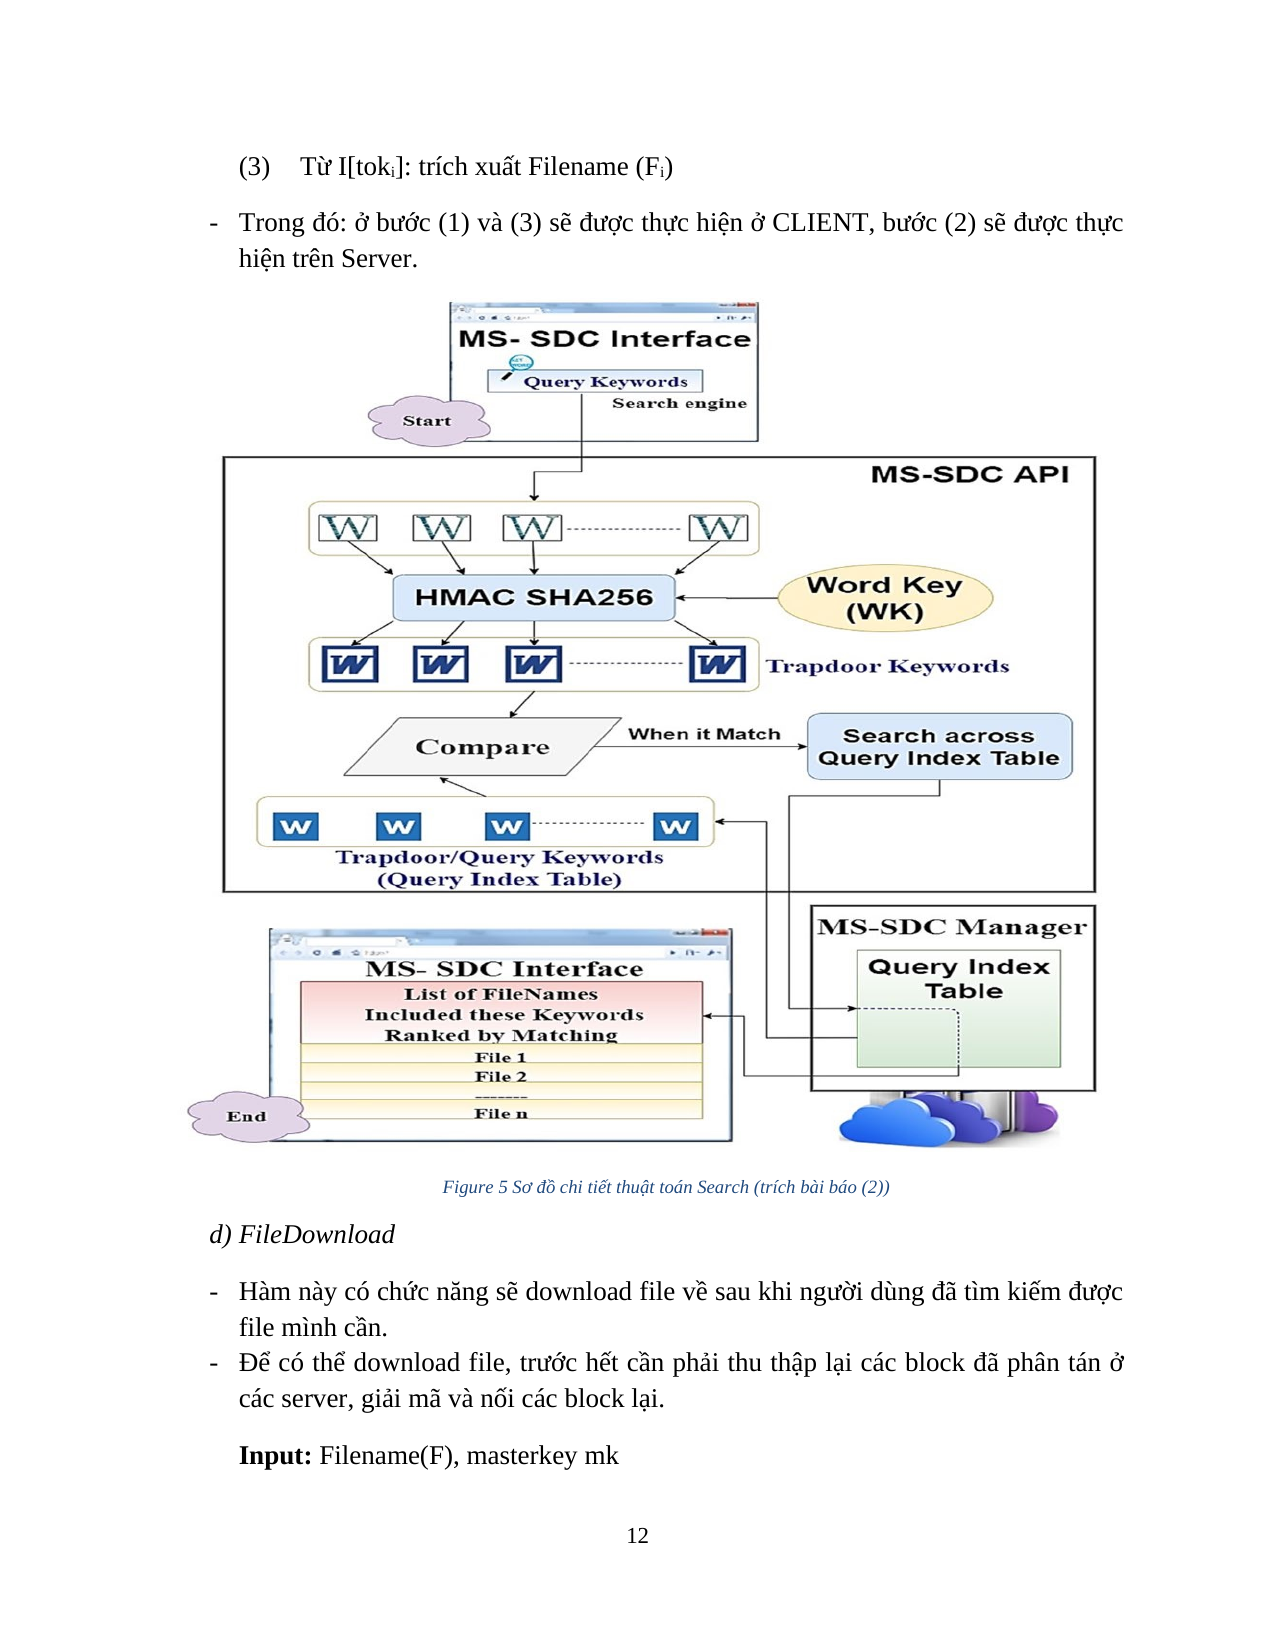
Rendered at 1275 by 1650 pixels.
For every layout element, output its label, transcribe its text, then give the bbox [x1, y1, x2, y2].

list Để có thể download file, trước hết cần phải thu thập lại các block đã phân tán ở các server, giải mã và nối các block lại. [209, 1346, 1125, 1413]
list Từ I[toki]: trích xuất Filename (Fi) [238, 150, 1125, 181]
list Hàm này có chức năng sẽ download file về sau khi người dùng đã tìm kiếm được file mình cần. [209, 1275, 1125, 1342]
list FileDownload [209, 1218, 1125, 1249]
picture [172, 298, 1103, 1152]
text Figure 5 Sơ đồ chi tiết thuật toán Search (trích bài báo (2)) [209, 1176, 1125, 1198]
text Input: Filename(F), masterkey mk [238, 1439, 1125, 1470]
list Trong đó: ở bước (1) và (3) sẽ được thực hiện ở CLIENT, bước (2) sẽ được thực hiện trên Server. [209, 207, 1125, 273]
